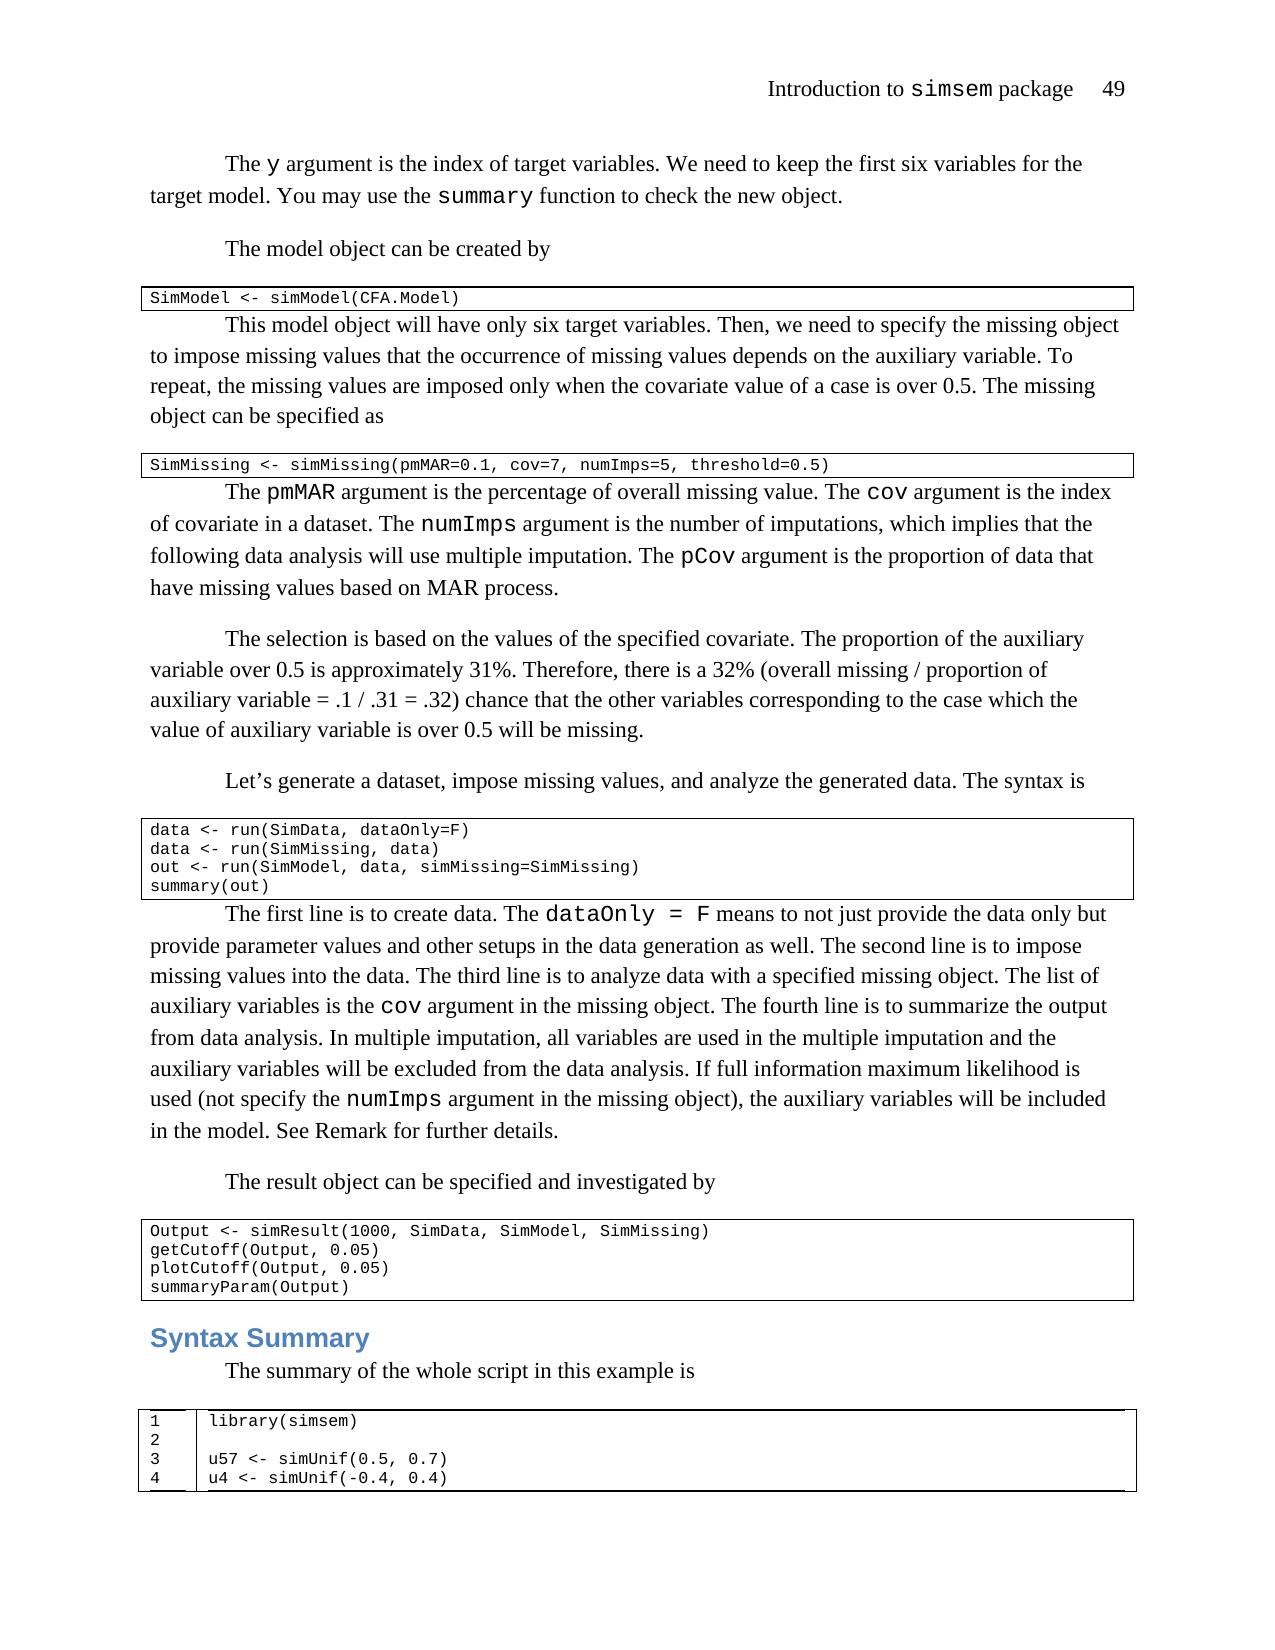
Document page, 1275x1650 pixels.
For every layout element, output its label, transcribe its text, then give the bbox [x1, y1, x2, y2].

text Output <- simResult(1000, SimData, SimModel, SimMissing) [142, 1220, 1133, 1241]
text The result object can be specified and investigated by [150, 1168, 1125, 1194]
text SimMissing <- simMissing(pmMAR=0.1, cov=7, numImps=5, threshold=0.5) [142, 454, 1133, 477]
text summary(out) [142, 875, 1133, 899]
text Let’s generate a dataset, impose missing values, and analyze the generated data. The syntax is [150, 767, 1125, 793]
text getCutoff(Output, 0.05) [150, 1241, 1125, 1260]
text out <- run(SimModel, data, simMissing=SimMissing) [150, 859, 1125, 875]
text The selection is based on the values of the specified covariate. The proportion of the auxiliary variable over 0.5 is approximately 31%. Therefore, there is a 32% (overall missing / proportion of auxiliary variable = .1 / .31 = .32) chance that the other variables corresponding to the case which the value of auxiliary variable is over 0.5 will be missing. [150, 626, 1125, 742]
text The pmMAR argument is the percentage of overall missing value. The cov argument is the index of covariate in a dataset. The numImps argument is the number of imputations, which implies that the following data analysis will use multiple imputation. The pCov argument is the proportion of data that have missing values based on MAR process. [150, 478, 1125, 601]
text This model object will have only six target variables. Then, we need to specify the missing object to impose missing values that the occurrence of missing values depends on the auxiliary variable. To repeat, the missing values are imposed only when the covariate value of a case is over 0.5. The missing object can be specified as [150, 311, 1125, 428]
text SimModel <- simModel(CFA.Model) [142, 288, 1133, 310]
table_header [197, 1410, 1136, 1491]
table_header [139, 1410, 196, 1491]
text The model object can be created by [150, 235, 1125, 262]
text The y argument is the index of target variables. We need to keep the first six variables for the target model. You may use the summary function to check the new object. [150, 150, 1125, 210]
text plotCutoff(Output, 0.05) [150, 1260, 1125, 1276]
text The first line is to create data. The dataOnly = F means to not just provide the data only but provide parameter values and other setups in the data generation as well. The second line is to impose missing values into the data. The third line is to analyze data with a specified missing object. The list of auxiliary variables is the cov argument in the missing object. The fourth line is to summarize the output from data analysis. In multiple imputation, all variables are used in the multiple imputation and the auxiliary variables will be excluded from the data analysis. If full information maximum likelihood is used (not specify the numImps argument in the missing object), the auxiliary variables will be included in the model. See Remark for further details. [150, 900, 1125, 1143]
text summaryParam(Output) [142, 1276, 1133, 1300]
text The summary of the whole script in this example is [150, 1357, 1125, 1384]
text data <- run(SimMissing, data) [150, 840, 1125, 859]
subtitle Syntax Summary [150, 1322, 1125, 1353]
text data <- run(SimData, dataOnly=F) [142, 819, 1133, 840]
